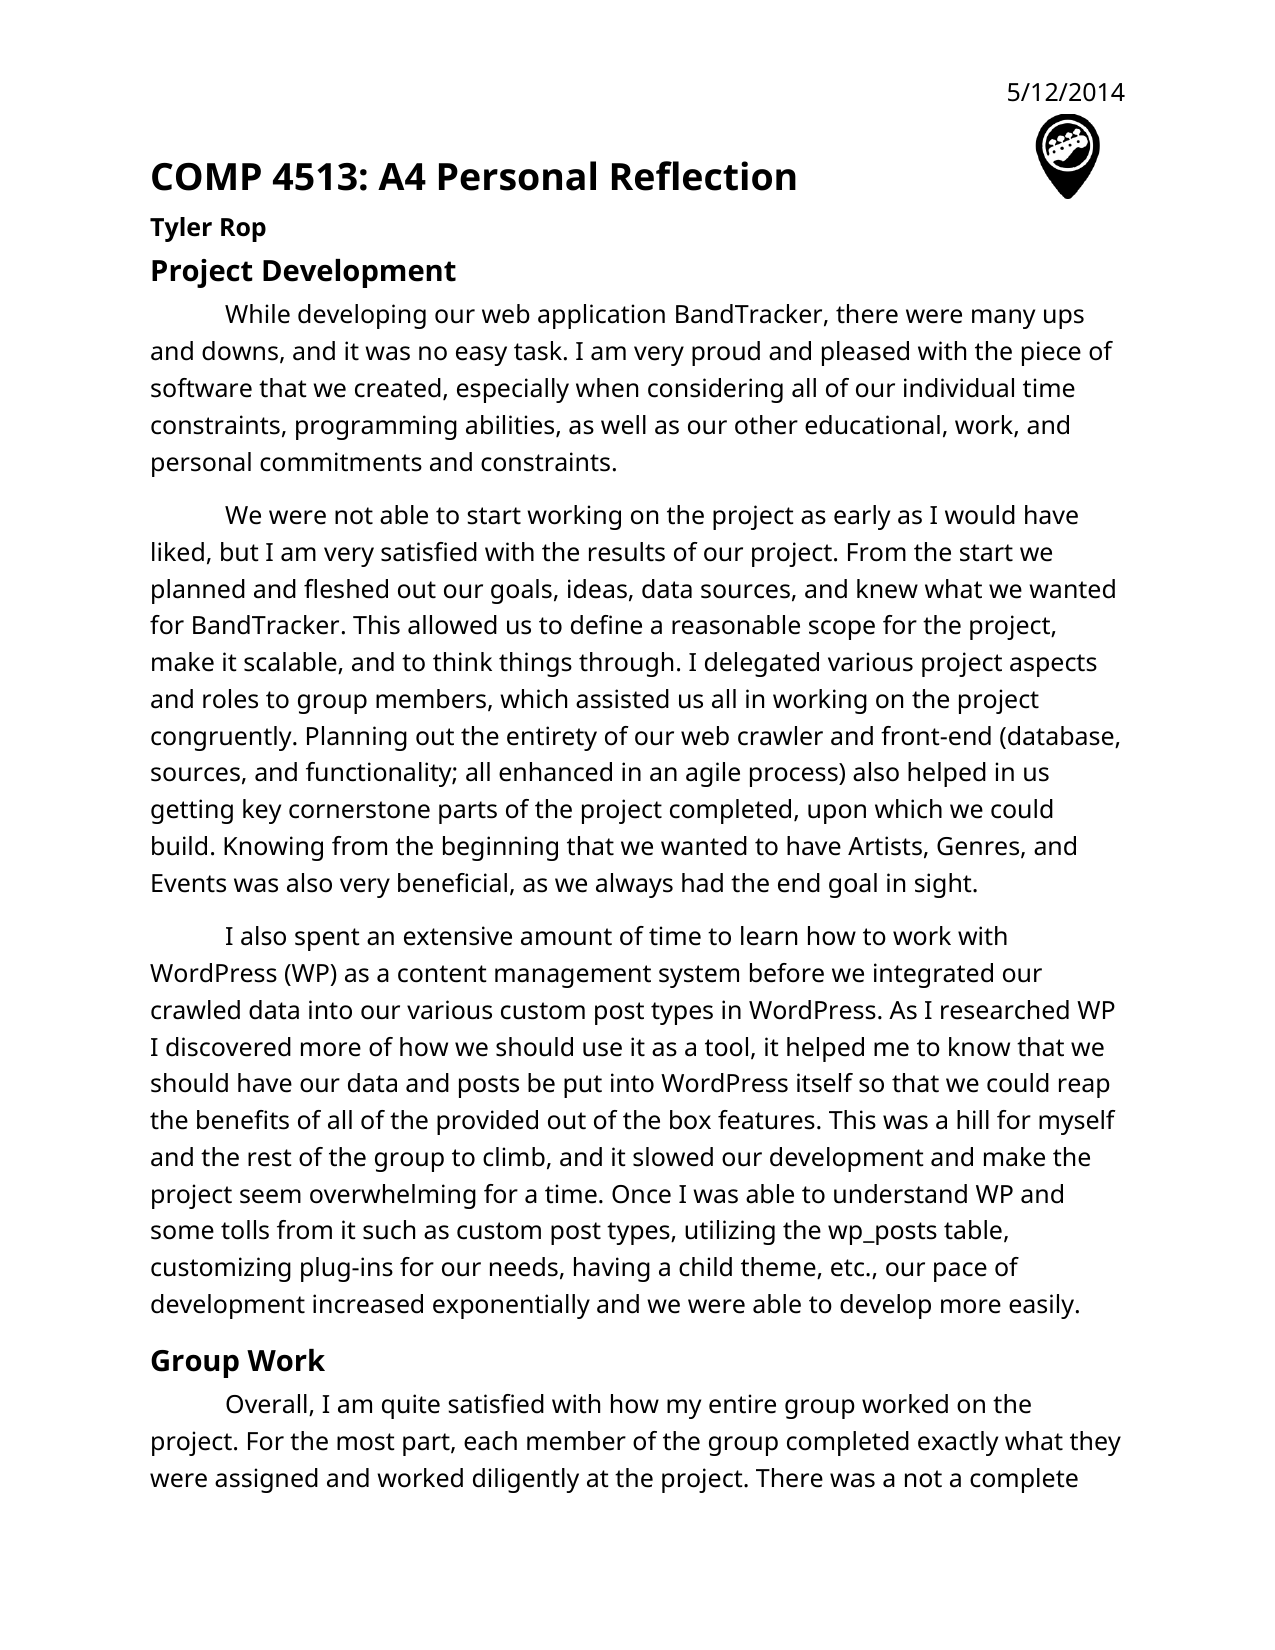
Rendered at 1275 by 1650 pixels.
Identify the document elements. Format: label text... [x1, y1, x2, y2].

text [150, 1387, 1125, 1494]
text Project Development [150, 250, 1125, 290]
text I also spent an extensive amount of time to learn how to work with WordPress (WP) as a content management system before we integrated our crawled data into our various custom post types in WordPress. As I researched WP I discovered more of how we should use it as a tool, it helped me to know that we should have our data and posts be put into WordPress itself so that we could reap the benefits of all of the provided out of the box features. This was a hill for myself and the rest of the group to climb, and it slowed our development and make the project seem overwhelming for a time. Once I was able to understand WP and some tolls from it such as custom post types, utilizing the wp_posts table, customizing plug-ins for our needs, having a child theme, etc., our pace of development increased exponentially and we were able to develop more easily. [150, 919, 1125, 1321]
text COMP 4513: A4 Personal Reflection [150, 150, 1125, 201]
text Group Work [150, 1340, 1125, 1380]
text We were not able to start working on the project as early as I would have liked, but I am very satisfied with the results of our project. From the start we planned and fleshed out our goals, ideas, data sources, and knew what we wanted for BandTracker. This allowed us to define a reasonable scope for the project, make it scalable, and to think things through. I delegated various project aspects and roles to group members, which assisted us all in working on the project congruently. Planning out the entirety of our web crawler and front-end (database, sources, and functionality; all enhanced in an agile process) also helped in us getting key cornerstone parts of the project completed, upon which we could build. Knowing from the beginning that we wanted to have Artists, Genres, and Events was also very beneficial, as we always had the end goal in sight. [150, 498, 1125, 899]
text While developing our web application BandTracker, there were many ups and downs, and it was no easy task. I am very proud and pleased with the piece of software that we created, especially when considering all of our individual time constraints, programming abilities, as well as our other educational, work, and personal commitments and constraints. [150, 297, 1125, 478]
text Tyler Rop [150, 209, 1125, 243]
picture [1025, 114, 1110, 199]
